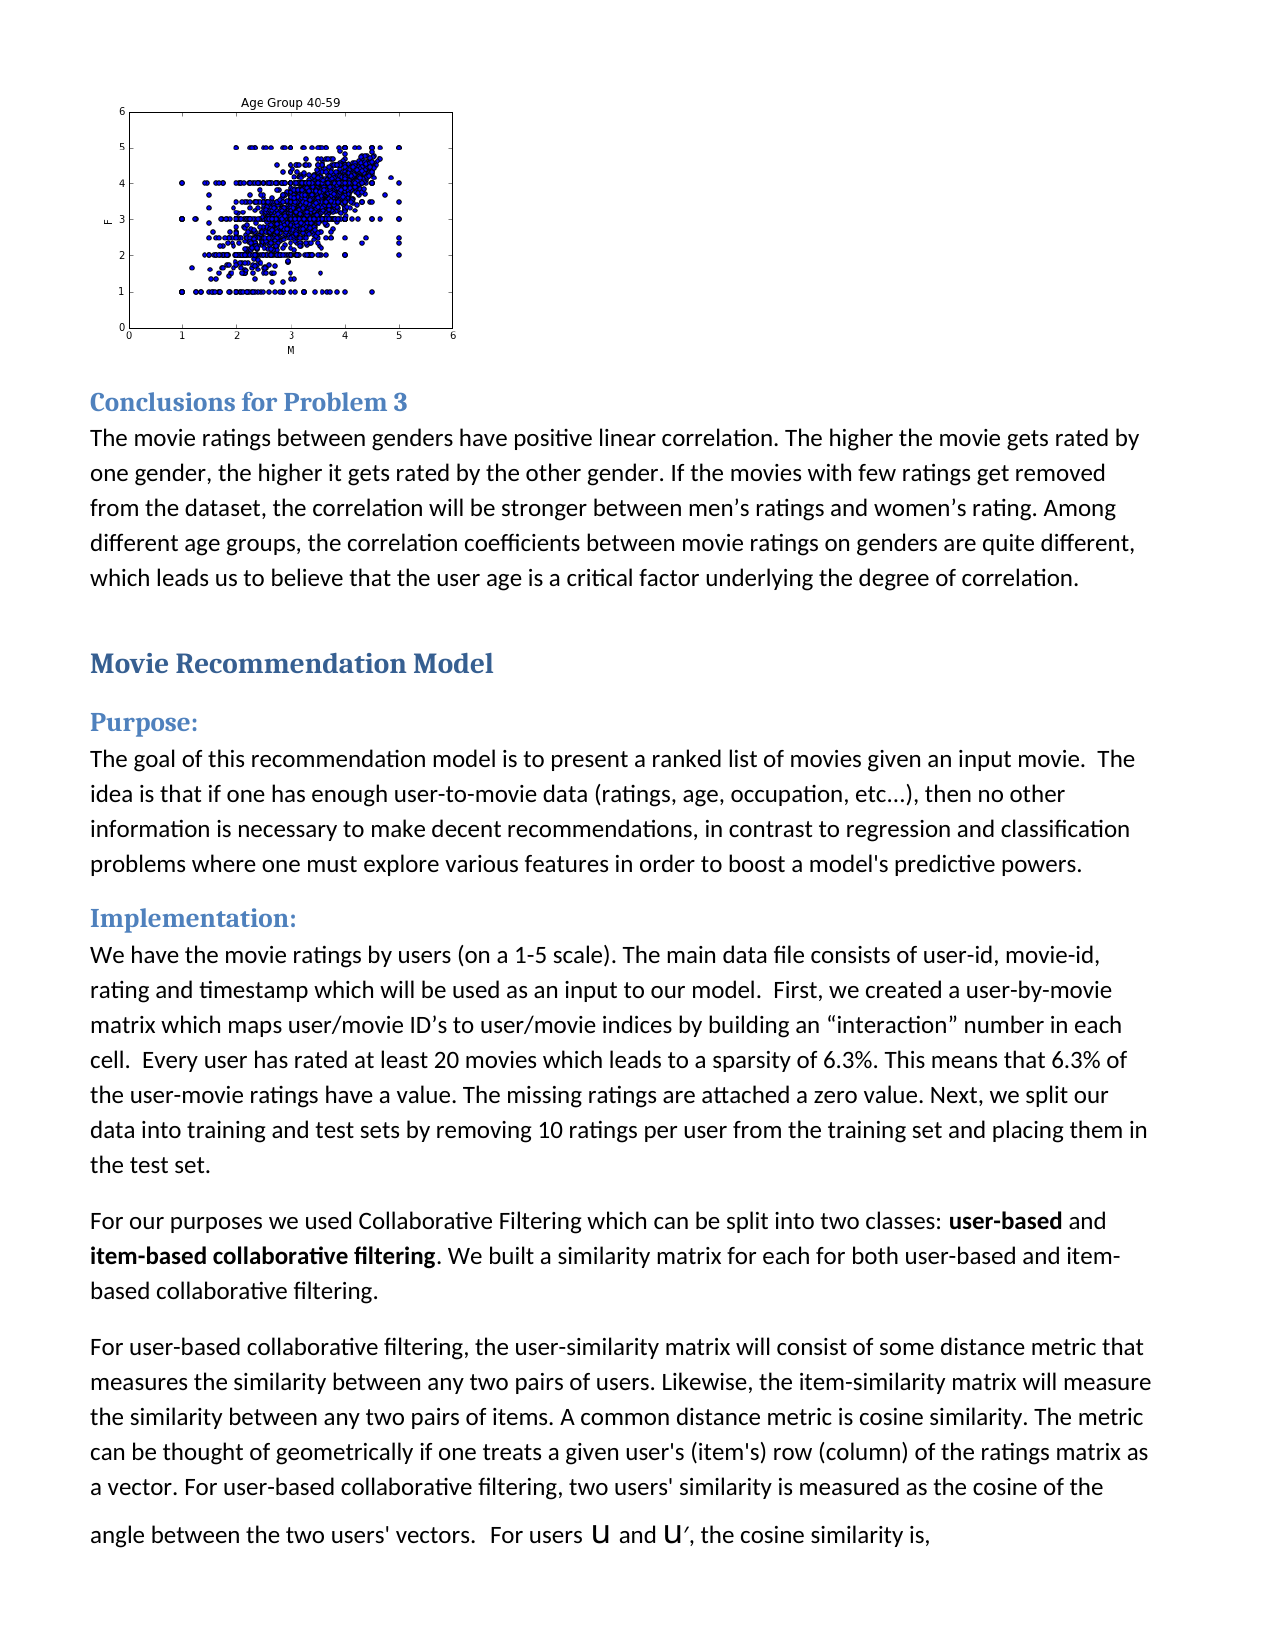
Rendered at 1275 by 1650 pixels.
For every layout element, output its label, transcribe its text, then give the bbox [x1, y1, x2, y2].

text For user-based collaborative filtering, the user-similarity matrix will consist of some distance metric that measures the similarity between any two pairs of users. Likewise, the item-similarity matrix will measure the similarity between any two pairs of items. A common distance metric is cosine similarity. The metric can be thought of geometrically if one treats a given user's (item's) row (column) of the ratings matrix as a vector. For user-based collaborative filtering, two users' similarity is measured as the cosine of the angle between the two users' vectors. For users u and u′, the cosine similarity is, [90, 1331, 1155, 1554]
picture [90, 90, 464, 362]
text The goal of this recommendation model is to present a ranked list of movies given an input movie. The idea is that if one has enough user-to-movie data (ratings, age, occupation, etc...), then no other information is necessary to make decent recommendations, in contrast to regression and classification problems where one must explore various features in order to boost a model's predictive powers. [90, 743, 1155, 878]
subtitle Conclusions for Problem 3 [90, 387, 1155, 418]
subtitle Purpose: [90, 707, 1155, 738]
subtitle Implementation: [90, 903, 1155, 935]
text For our purposes we used Collaborative Filtering which can be split into two classes: user-based and item-based collaborative filtering. We built a similarity matrix for each for both user-based and item-based collaborative filtering. [90, 1205, 1155, 1306]
subtitle Movie Recommendation Model [90, 648, 1155, 681]
text The movie ratings between genders have positive linear correlation. The higher the movie gets rated by one gender, the higher it gets rated by the other gender. If the movies with few ratings get removed from the dataset, the correlation will be stronger between men’s ratings and women’s rating. Among different age groups, the correlation coefficients between movie ratings on genders are quite different, which leads us to believe that the user age is a critical factor underlying the degree of correlation. [90, 423, 1155, 593]
text We have the movie ratings by users (on a 1-5 scale). The main data file consists of user-id, movie-id, rating and timestamp which will be used as an input to our model. First, we created a user-by-movie matrix which maps user/movie ID’s to user/movie indices by building an “interaction” number in each cell. Every user has rated at least 20 movies which leads to a sparsity of 6.3%. This means that 6.3% of the user-movie ratings have a value. The missing ratings are attached a zero value. Next, we split our data into training and test sets by removing 10 ratings per user from the training set and placing them in the test set. [90, 939, 1155, 1180]
